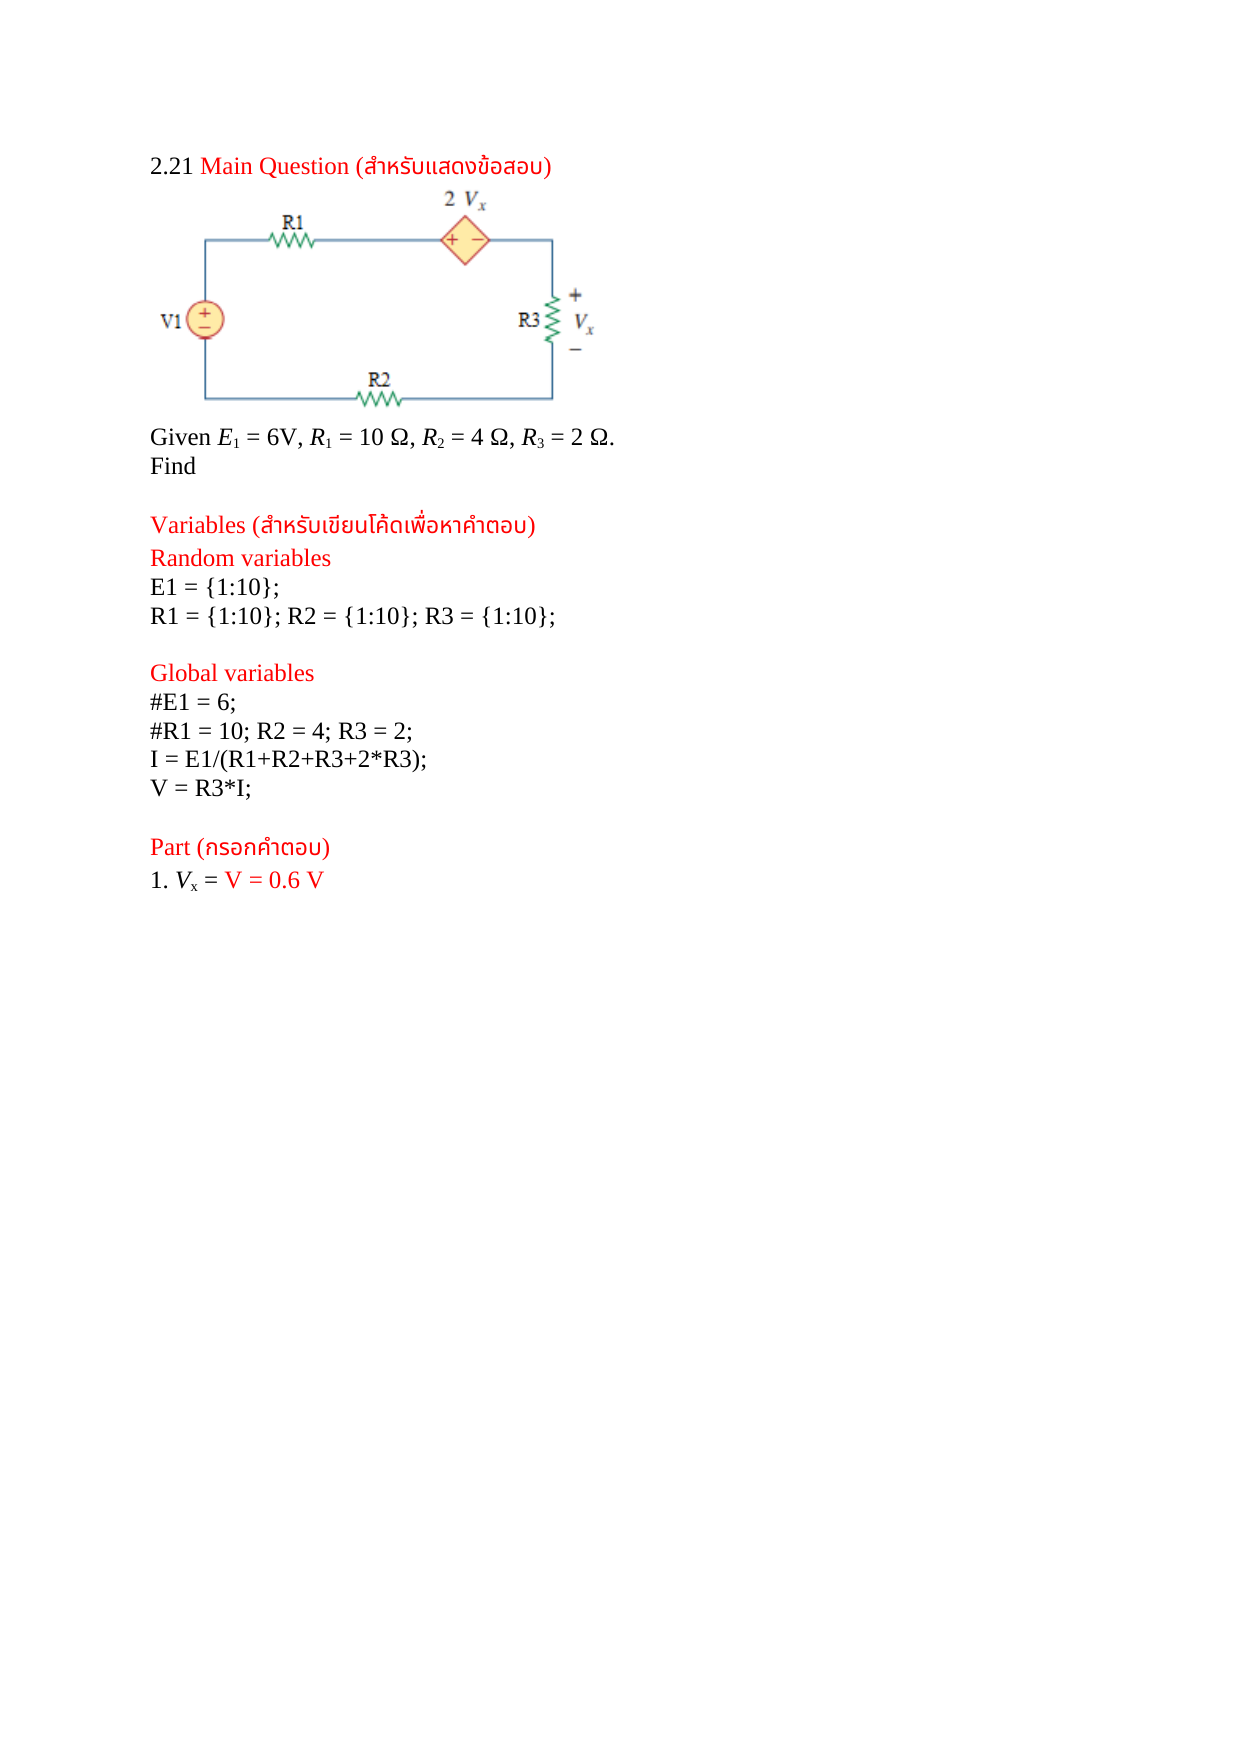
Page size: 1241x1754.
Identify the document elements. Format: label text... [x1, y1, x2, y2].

text Given E1 = 6V, R1 = 10 Ω, R2 = 4 Ω, R3 = 2 Ω. [150, 422, 1090, 451]
text Global variables [150, 658, 1090, 687]
text Random variables [150, 543, 1090, 572]
text R1 = {1:10}; R2 = {1:10}; R3 = {1:10}; [150, 601, 1090, 629]
text #E1 = 6; [150, 687, 1090, 716]
text I = E1/(R1+R2+R3+2*R3); [150, 744, 1090, 773]
text 2.21 Main Question (สำหรับแสดงข้อสอบ) [150, 150, 1090, 185]
text Part (กรอกคำตอบ) [150, 831, 1090, 866]
text V = R3*I; [150, 773, 1090, 802]
text Find [150, 451, 1090, 480]
text #R1 = 10; R2 = 4; R3 = 2; [150, 716, 1090, 744]
text E1 = {1:10}; [150, 572, 1090, 601]
picture [150, 184, 605, 423]
text Variables (สำหรับเขียนโค้ดเพื่อหาคำตอบ) [150, 509, 1090, 543]
text 1. Vx = V = 0.6 V [150, 866, 1090, 894]
